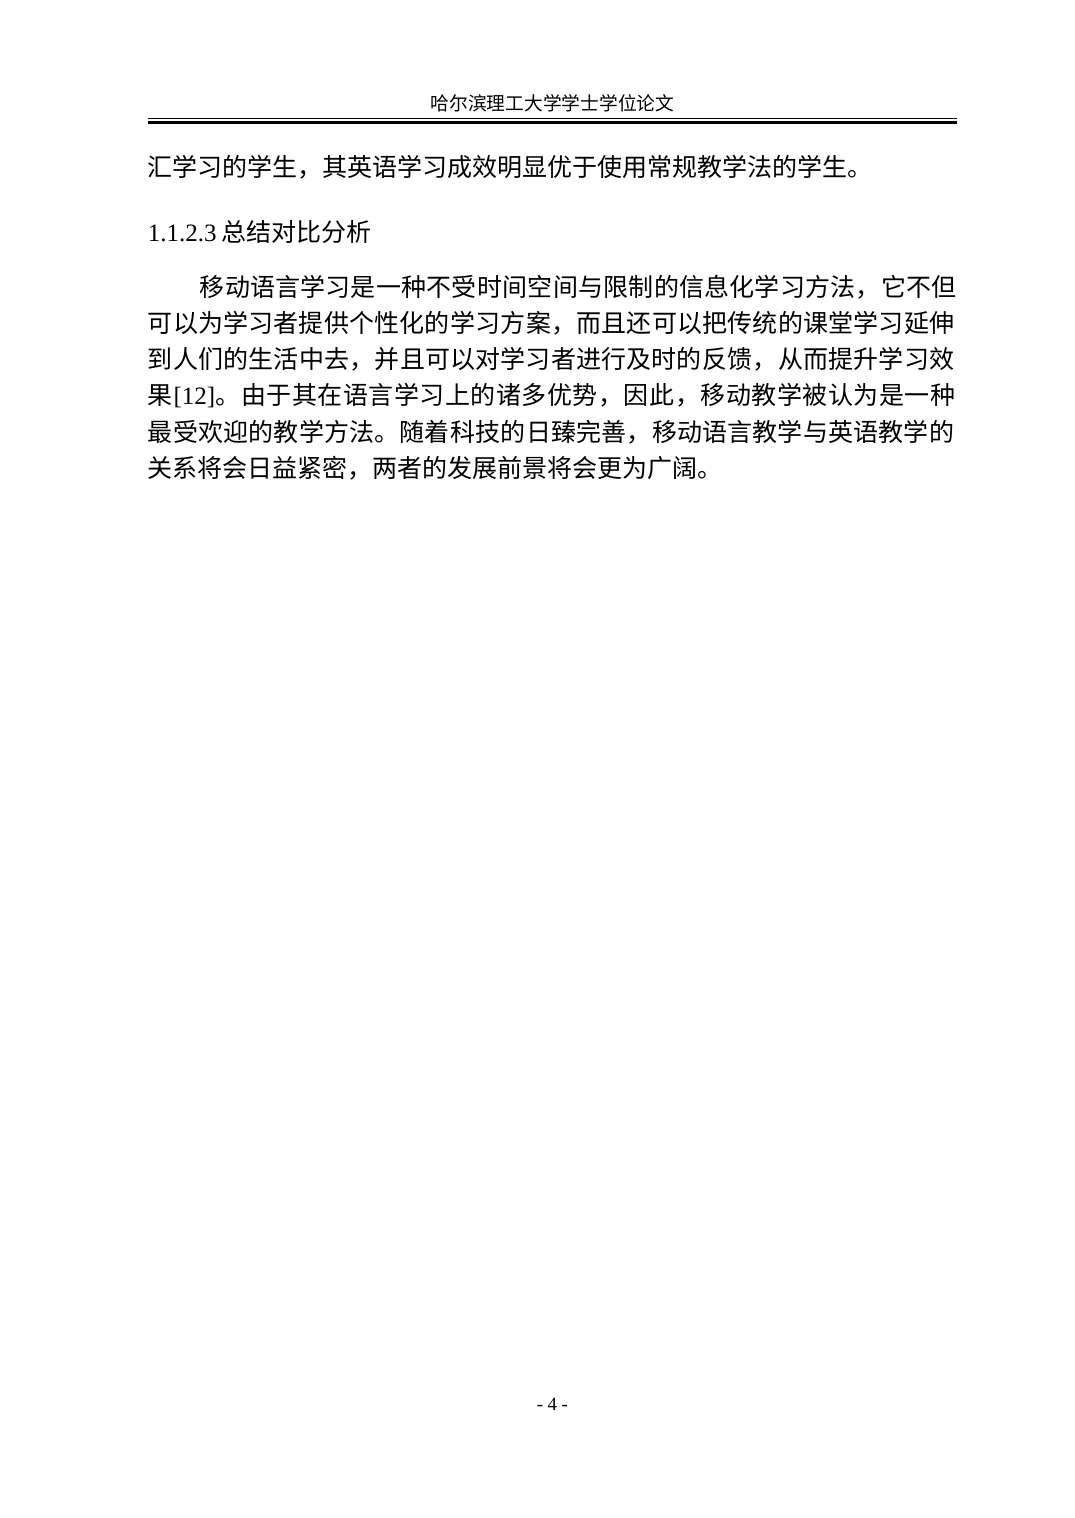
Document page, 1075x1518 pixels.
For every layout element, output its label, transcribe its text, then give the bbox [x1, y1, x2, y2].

text 移动语言学习是一种不受时间空间与限制的信息化学习方法，它不但可以为学习者提供个性化的学习方案，而且还可以把传统的课堂学习延伸到人们的生活中去，并且可以对学习者进行及时的反馈，从而提升学习效果[12]。由于其在语言学习上的诸多优势，因此，移动教学被认为是一种最受欢迎的教学方法。随着科技的日臻完善，移动语言教学与英语教学的关系将会日益紧密，两者的发展前景将会更为广阔。 [148, 267, 957, 484]
subtitle 1.1.2.3总结对比分析 [148, 213, 957, 249]
text 随后，世界各地都开始了对手机语言学习的研究。在日本，Thornton和Houser[11]对英语单词的实际教学做了一次调查。他们每天三次用手机发三条简明扼要的课程学习内容给学生。本研究发现，使用短信息辅助词汇学习的学生，其英语学习成效明显优于使用常规教学法的学生。 [148, 148, 957, 184]
